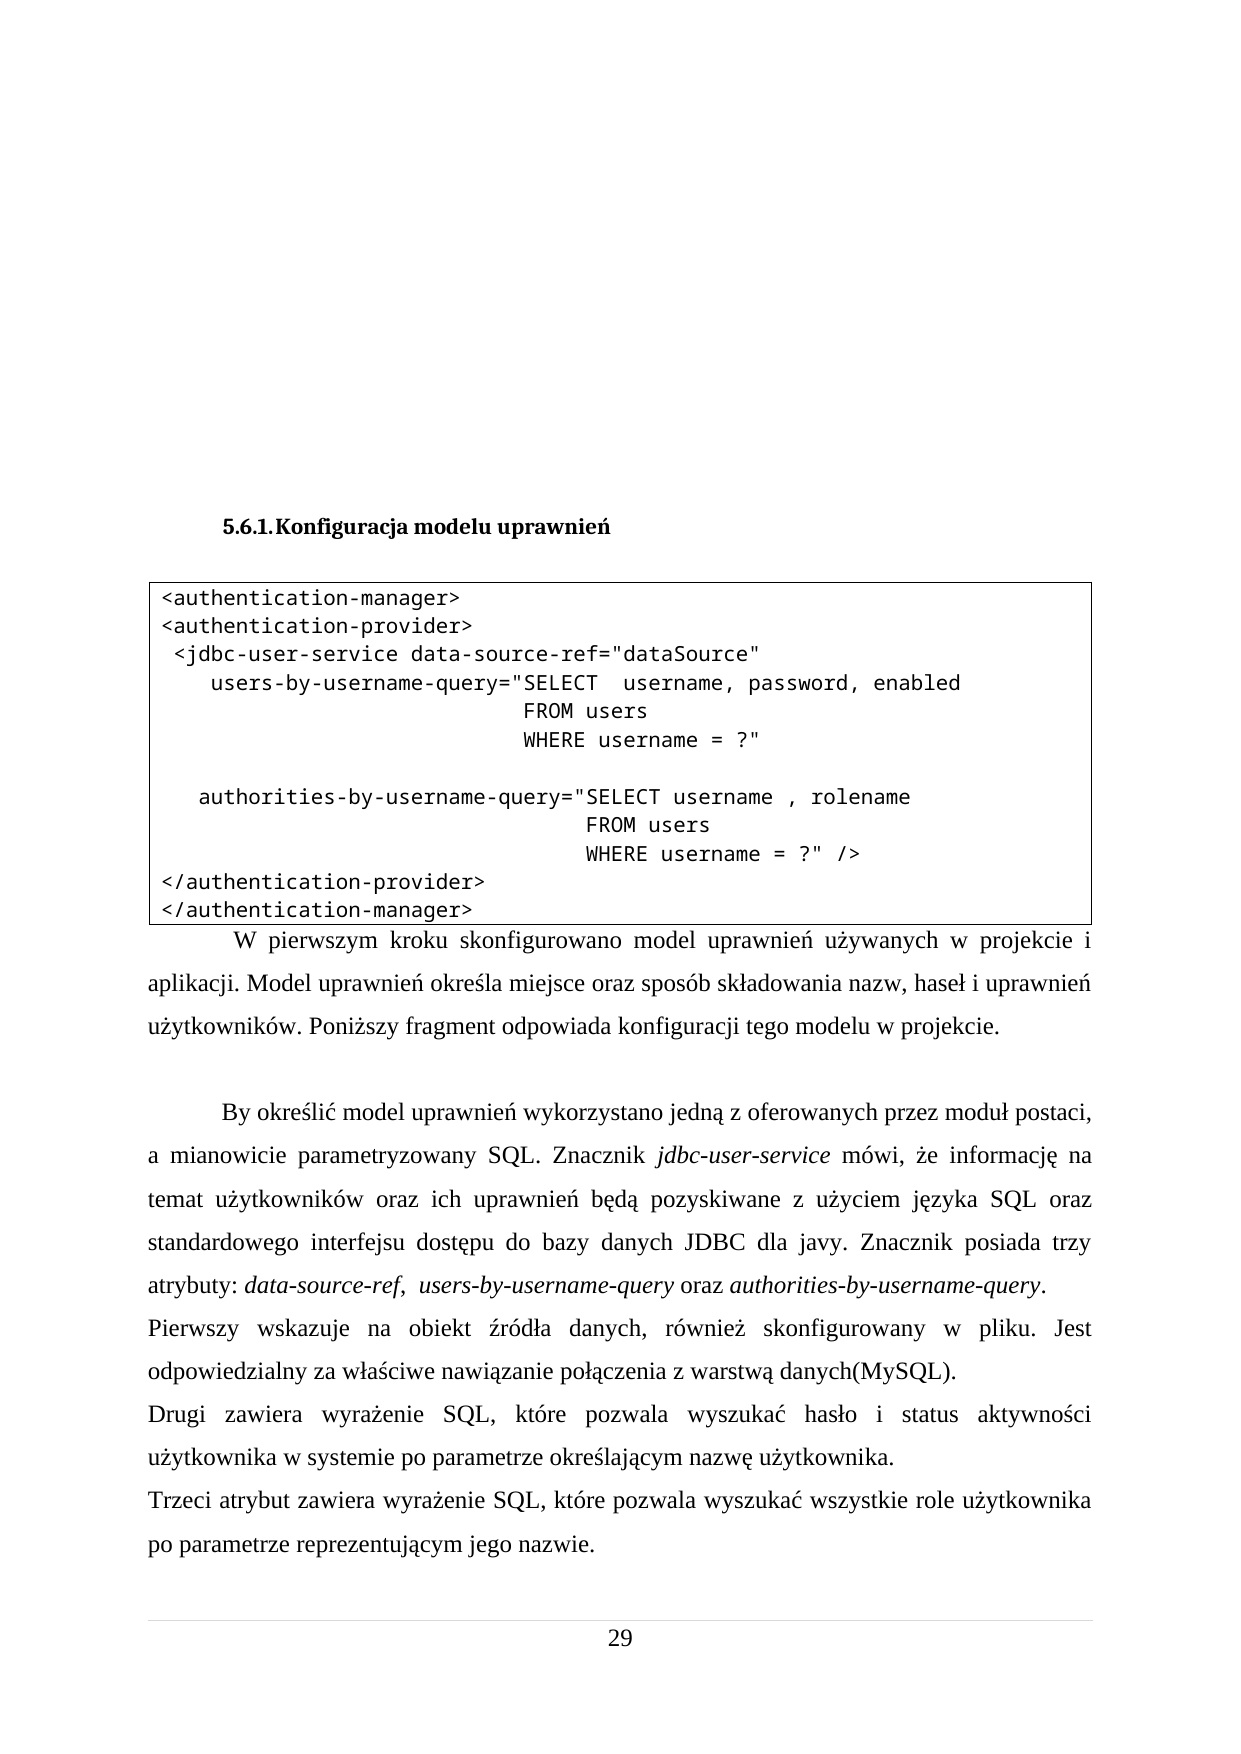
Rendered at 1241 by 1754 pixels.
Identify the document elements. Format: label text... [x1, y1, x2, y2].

table_header <authentication-manager> <authentication-provider> <jdbc-user-service data-source-ref="dataSource" users-by-username-query="SELECT username, password, enabled FROM users WHERE username = ?" authorities-by-username-query="SELECT username , rolename FROM users WHERE username = ?" /> </authentication-provider> </authentication-manager> [150, 583, 1091, 924]
text Drugi zawiera wyrażenie SQL, które pozwala wyszukać hasło i status aktywności użytkownika w systemie po parametrze określającym nazwę użytkownika. [148, 1399, 1093, 1471]
text By określić model uprawnień wykorzystano jedną z oferowanych przez moduł postaci, a mianowicie parametryzowany SQL. Znacznik jdbc-user-service mówi, że informację na temat użytkowników oraz ich uprawnień będą pozyskiwane z użyciem języka SQL oraz standardowego interfejsu dostępu do bazy danych JDBC dla javy. Znacznik posiada trzy atrybuty: data-source-ref, users-by-username-query oraz authorities-by-username-query. [148, 1097, 1093, 1299]
text Pierwszy wskazuje na obiekt źródła danych, również skonfigurowany w pliku. Jest odpowiedzialny za właściwe nawiązanie połączenia z warstwą danych(MySQL). [148, 1313, 1093, 1385]
text Trzeci atrybut zawiera wyrażenie SQL, które pozwala wyszukać wszystkie role użytkownika po parametrze reprezentującym jego nazwie. [148, 1486, 1093, 1557]
subtitle Konfiguracja modelu uprawnień [223, 513, 1093, 540]
text W pierwszym kroku skonfigurowano model uprawnień używanych w projekcie i aplikacji. Model uprawnień określa miejsce oraz sposób składowania nazw, haseł i uprawnień użytkowników. Poniższy fragment odpowiada konfiguracji tego modelu w projekcie. [148, 925, 1093, 1040]
